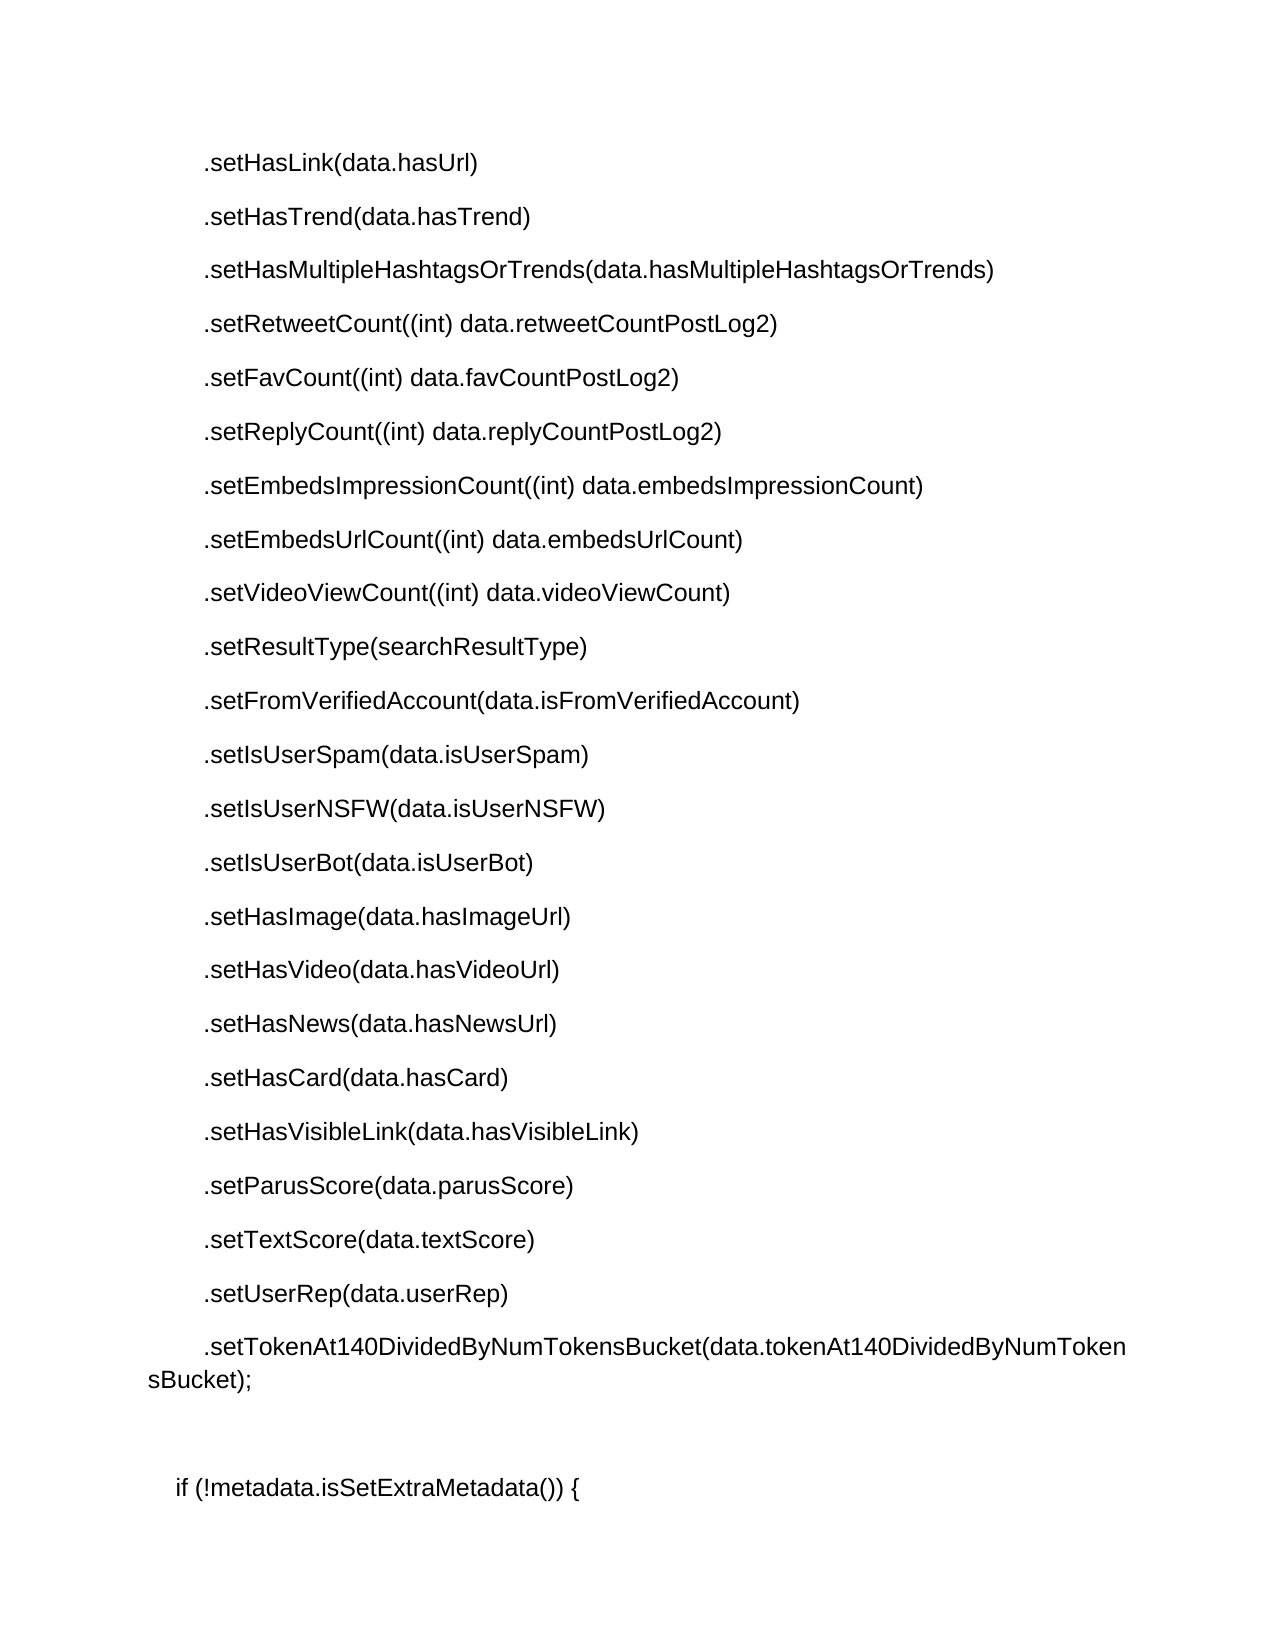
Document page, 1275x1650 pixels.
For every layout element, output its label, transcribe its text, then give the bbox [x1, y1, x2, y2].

text .setHasLink(data.hasUrl) [148, 148, 1127, 176]
text .setHasMultipleHashtagsOrTrends(data.hasMultipleHashtagsOrTrends) [148, 255, 1127, 284]
text .setFavCount((int) data.favCountPostLog2) [148, 363, 1127, 392]
text .setUserRep(data.userRep) [148, 1278, 1127, 1307]
text .setIsUserBot(data.isUserBot) [148, 848, 1127, 876]
text .setHasImage(data.hasImageUrl) [148, 902, 1127, 930]
text .setIsUserNSFW(data.isUserNSFW) [148, 794, 1127, 823]
text .setHasNews(data.hasNewsUrl) [148, 1009, 1127, 1038]
text .setVideoViewCount((int) data.videoViewCount) [148, 578, 1127, 607]
text .setHasTrend(data.hasTrend) [148, 201, 1127, 230]
text .setTextScore(data.textScore) [148, 1225, 1127, 1253]
text .setHasVideo(data.hasVideoUrl) [148, 955, 1127, 984]
text .setFromVerifiedAccount(data.isFromVerifiedAccount) [148, 686, 1127, 715]
text .setParusScore(data.parusScore) [148, 1171, 1127, 1199]
text .setReplyCount((int) data.replyCountPostLog2) [148, 417, 1127, 446]
text .setHasVisibleLink(data.hasVisibleLink) [148, 1117, 1127, 1146]
text .setEmbedsImpressionCount((int) data.embedsImpressionCount) [148, 471, 1127, 499]
text .setHasCard(data.hasCard) [148, 1063, 1127, 1092]
text .setEmbedsUrlCount((int) data.embedsUrlCount) [148, 524, 1127, 553]
text .setIsUserSpam(data.isUserSpam) [148, 740, 1127, 769]
text if (!metadata.isSetExtraMetadata()) { [148, 1473, 1127, 1502]
text .setTokenAt140DividedByNumTokensBucket(data.tokenAt140DividedByNumTokensBucket); [148, 1332, 1127, 1394]
text .setRetweetCount((int) data.retweetCountPostLog2) [148, 309, 1127, 338]
text .setResultType(searchResultType) [148, 632, 1127, 661]
